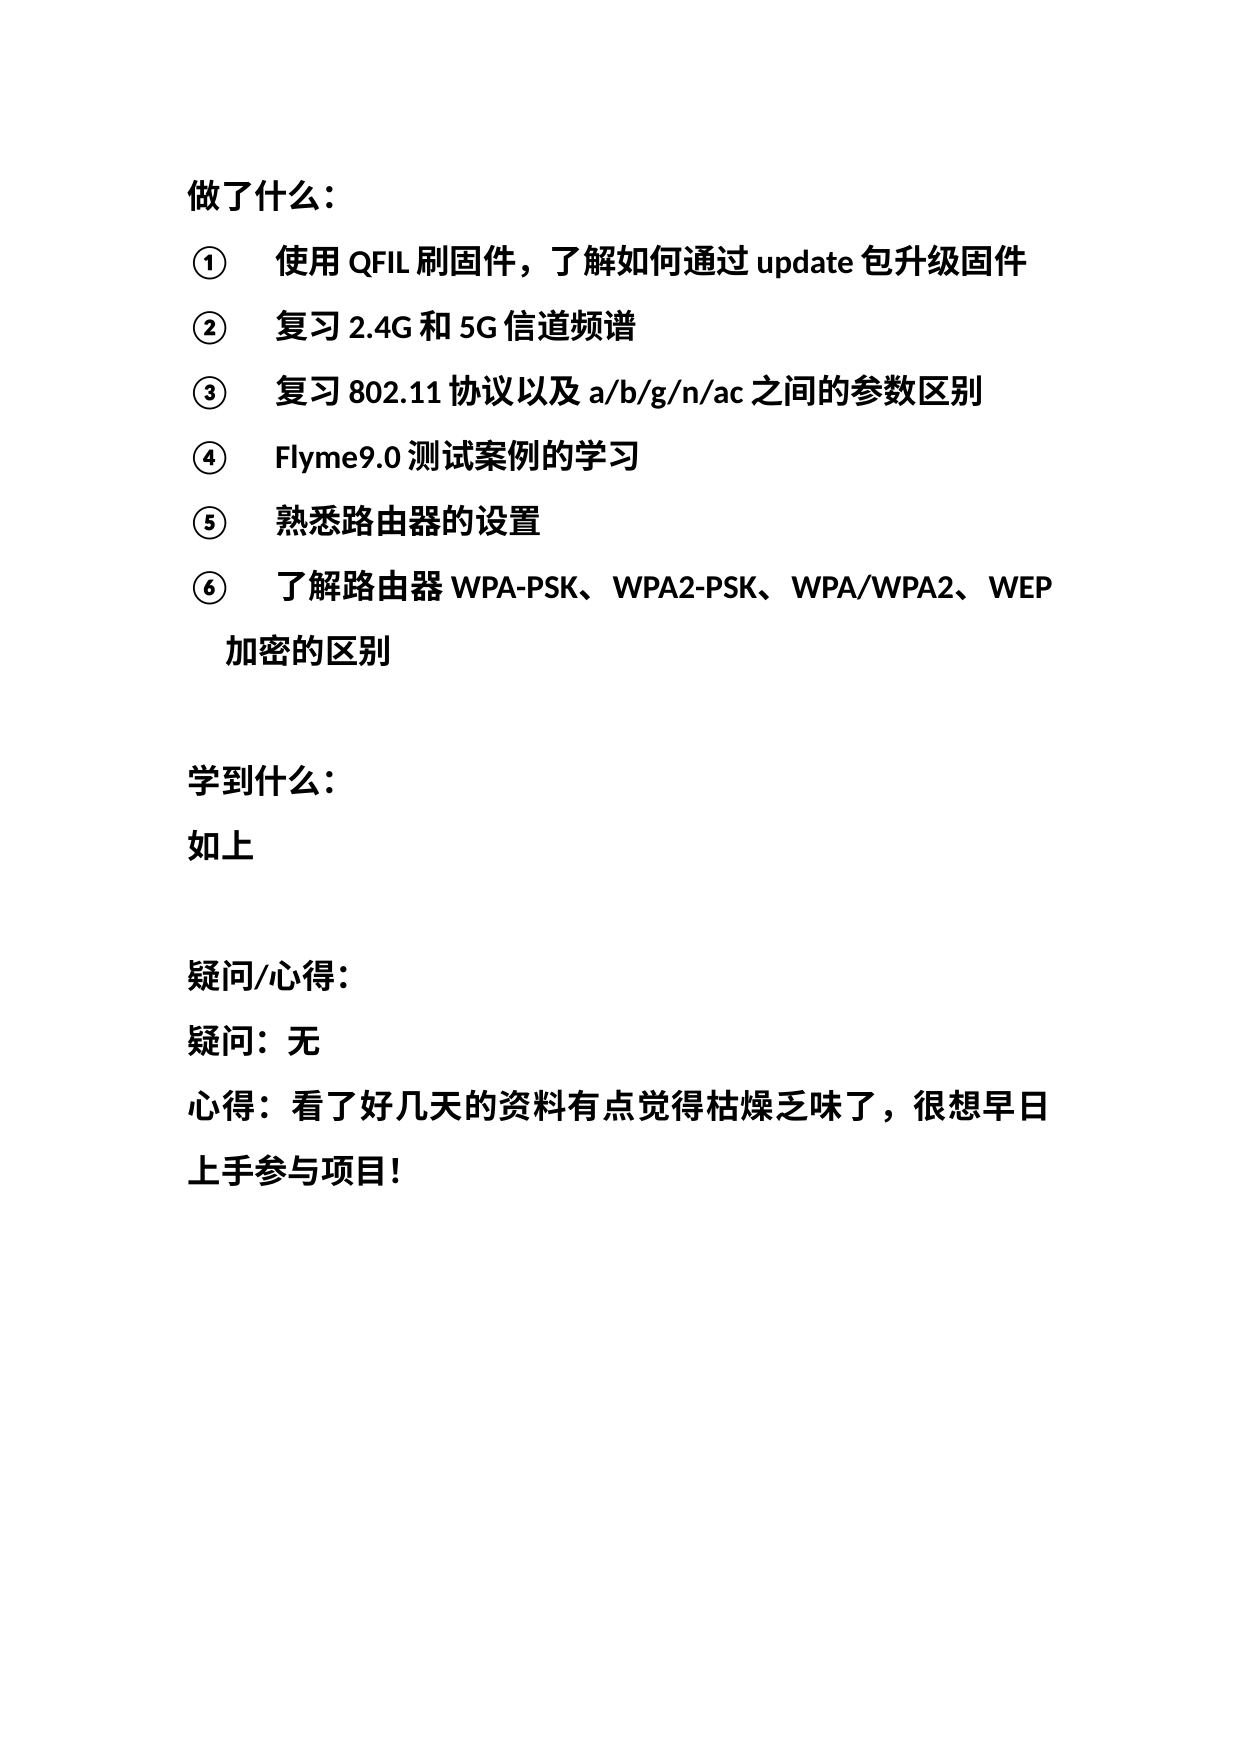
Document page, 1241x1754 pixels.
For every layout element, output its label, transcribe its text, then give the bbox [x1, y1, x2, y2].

text 心得：看了好几天的资料有点觉得枯燥乏味了，很想早日上手参与项目！ [187, 1072, 1053, 1202]
text 学到什么： [187, 747, 1053, 812]
text 疑问：无 [187, 1007, 1053, 1072]
list 复习2.4G和5G信道频谱 [187, 292, 1053, 357]
list 复习802.11协议以及a/b/g/n/ac之间的参数区别 [187, 357, 1053, 422]
list 了解路由器WPA-PSK、WPA2-PSK、WPA/WPA2、WEP加密的区别 [187, 552, 1053, 682]
list 使用QFIL刷固件，了解如何通过update包升级固件 [187, 227, 1053, 292]
list 熟悉路由器的设置 [187, 487, 1053, 552]
text 疑问/心得： [187, 942, 1053, 1007]
list Flyme9.0测试案例的学习 [187, 422, 1053, 487]
text 做了什么： [187, 162, 1053, 227]
text 如上 [187, 812, 1053, 877]
